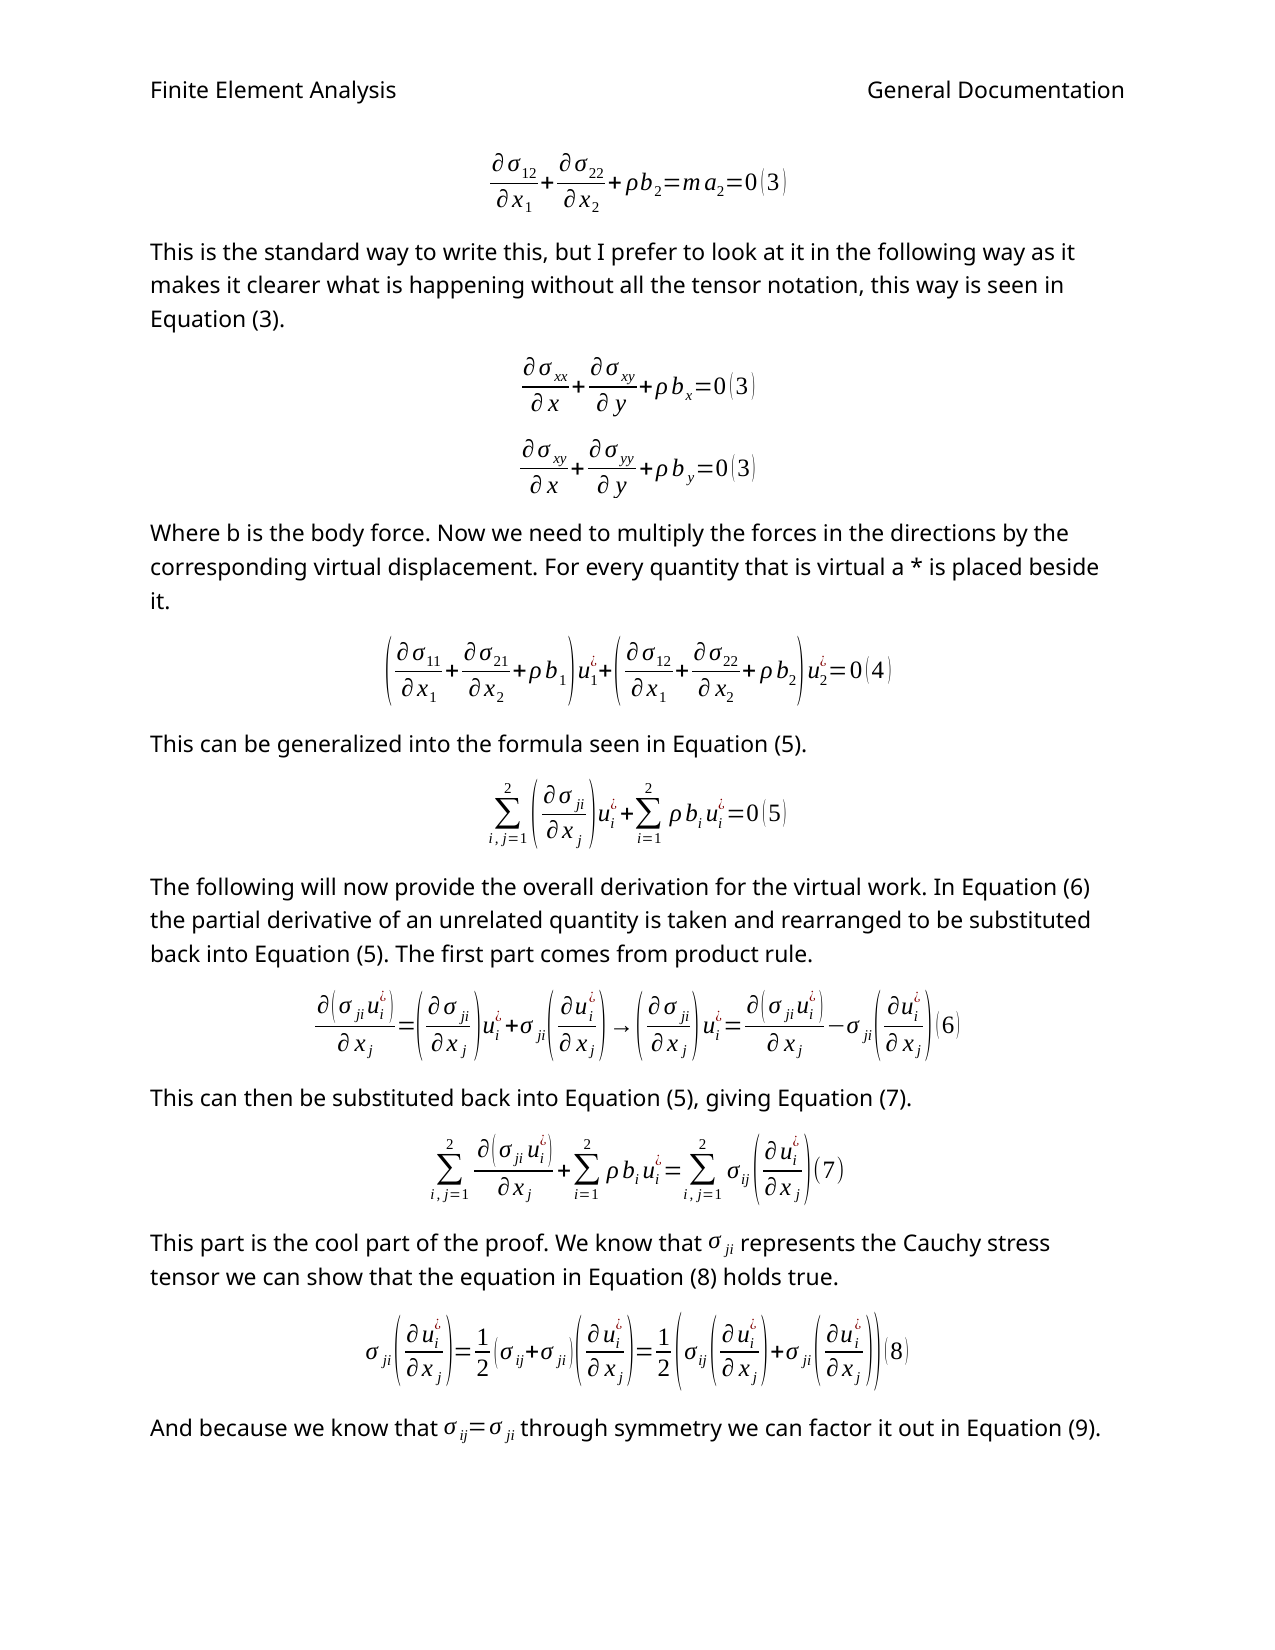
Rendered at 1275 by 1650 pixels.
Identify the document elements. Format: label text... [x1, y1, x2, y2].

text This can then be substituted back into Equation (5), giving Equation (7). [150, 1082, 1125, 1113]
text Where b is the body force. Now we need to multiply the forces in the directions by the corresponding virtual displacement. For every quantity that is virtual a * is placed beside it. [150, 517, 1125, 616]
text This is the standard way to write this, but I prefer to look at it in the following way as it makes it clearer what is happening without all the tensor notation, this way is seen in Equation (3). [150, 236, 1125, 334]
text And because we know that through symmetry we can factor it out in Equation (9). [150, 1412, 1125, 1444]
text This can be generalized into the formula seen in Equation (5). [150, 728, 1125, 759]
text This part is the cool part of the proof. We know that represents the Cauchy stress tensor we can show that the equation in Equation (8) holds true. [150, 1227, 1125, 1292]
text The following will now provide the overall derivation for the virtual work. In Equation (6) the partial derivative of an unrelated quantity is taken and rearranged to be substituted back into Equation (5). The first part comes from product rule. [150, 871, 1125, 969]
